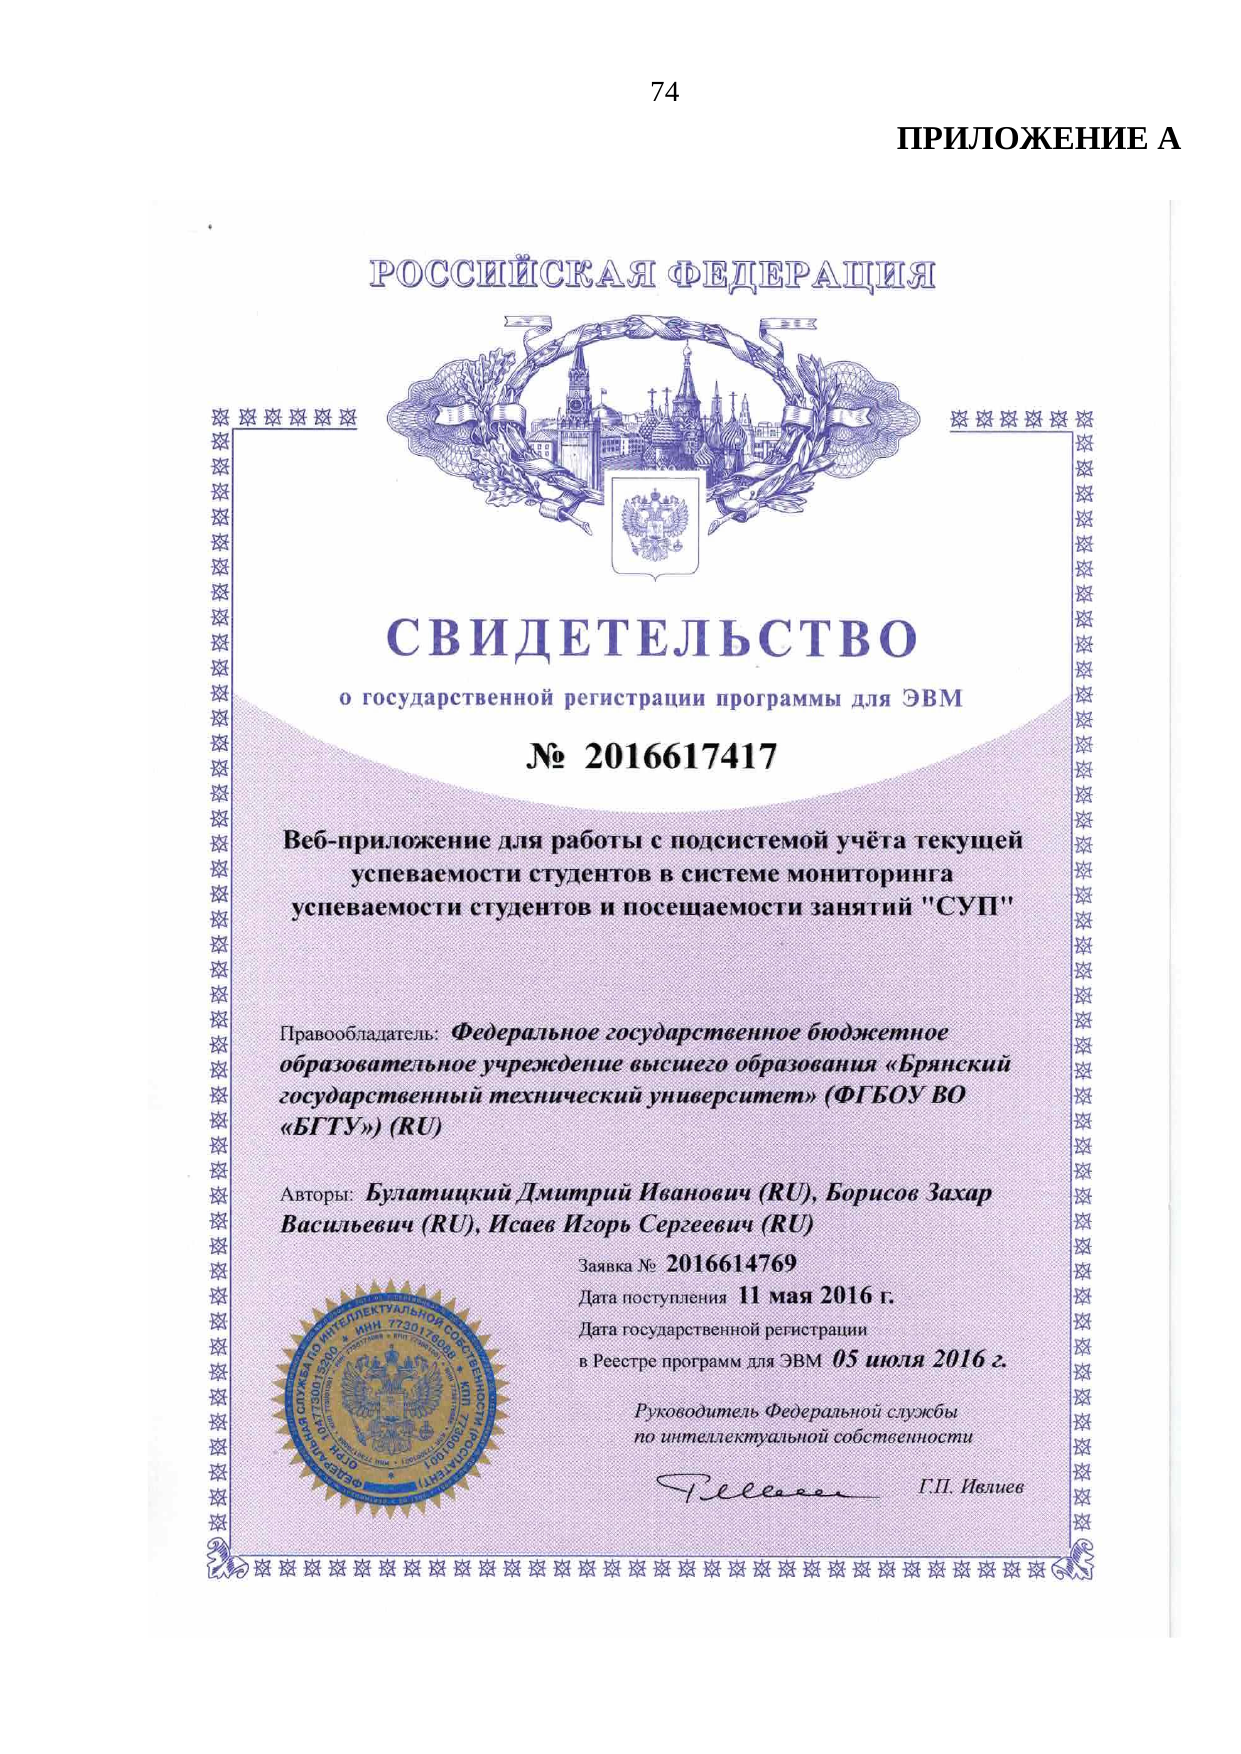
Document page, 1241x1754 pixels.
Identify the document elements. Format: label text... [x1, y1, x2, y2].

picture [147, 200, 1182, 1638]
subtitle ПРИЛОЖЕНИЕ А [148, 118, 1181, 156]
